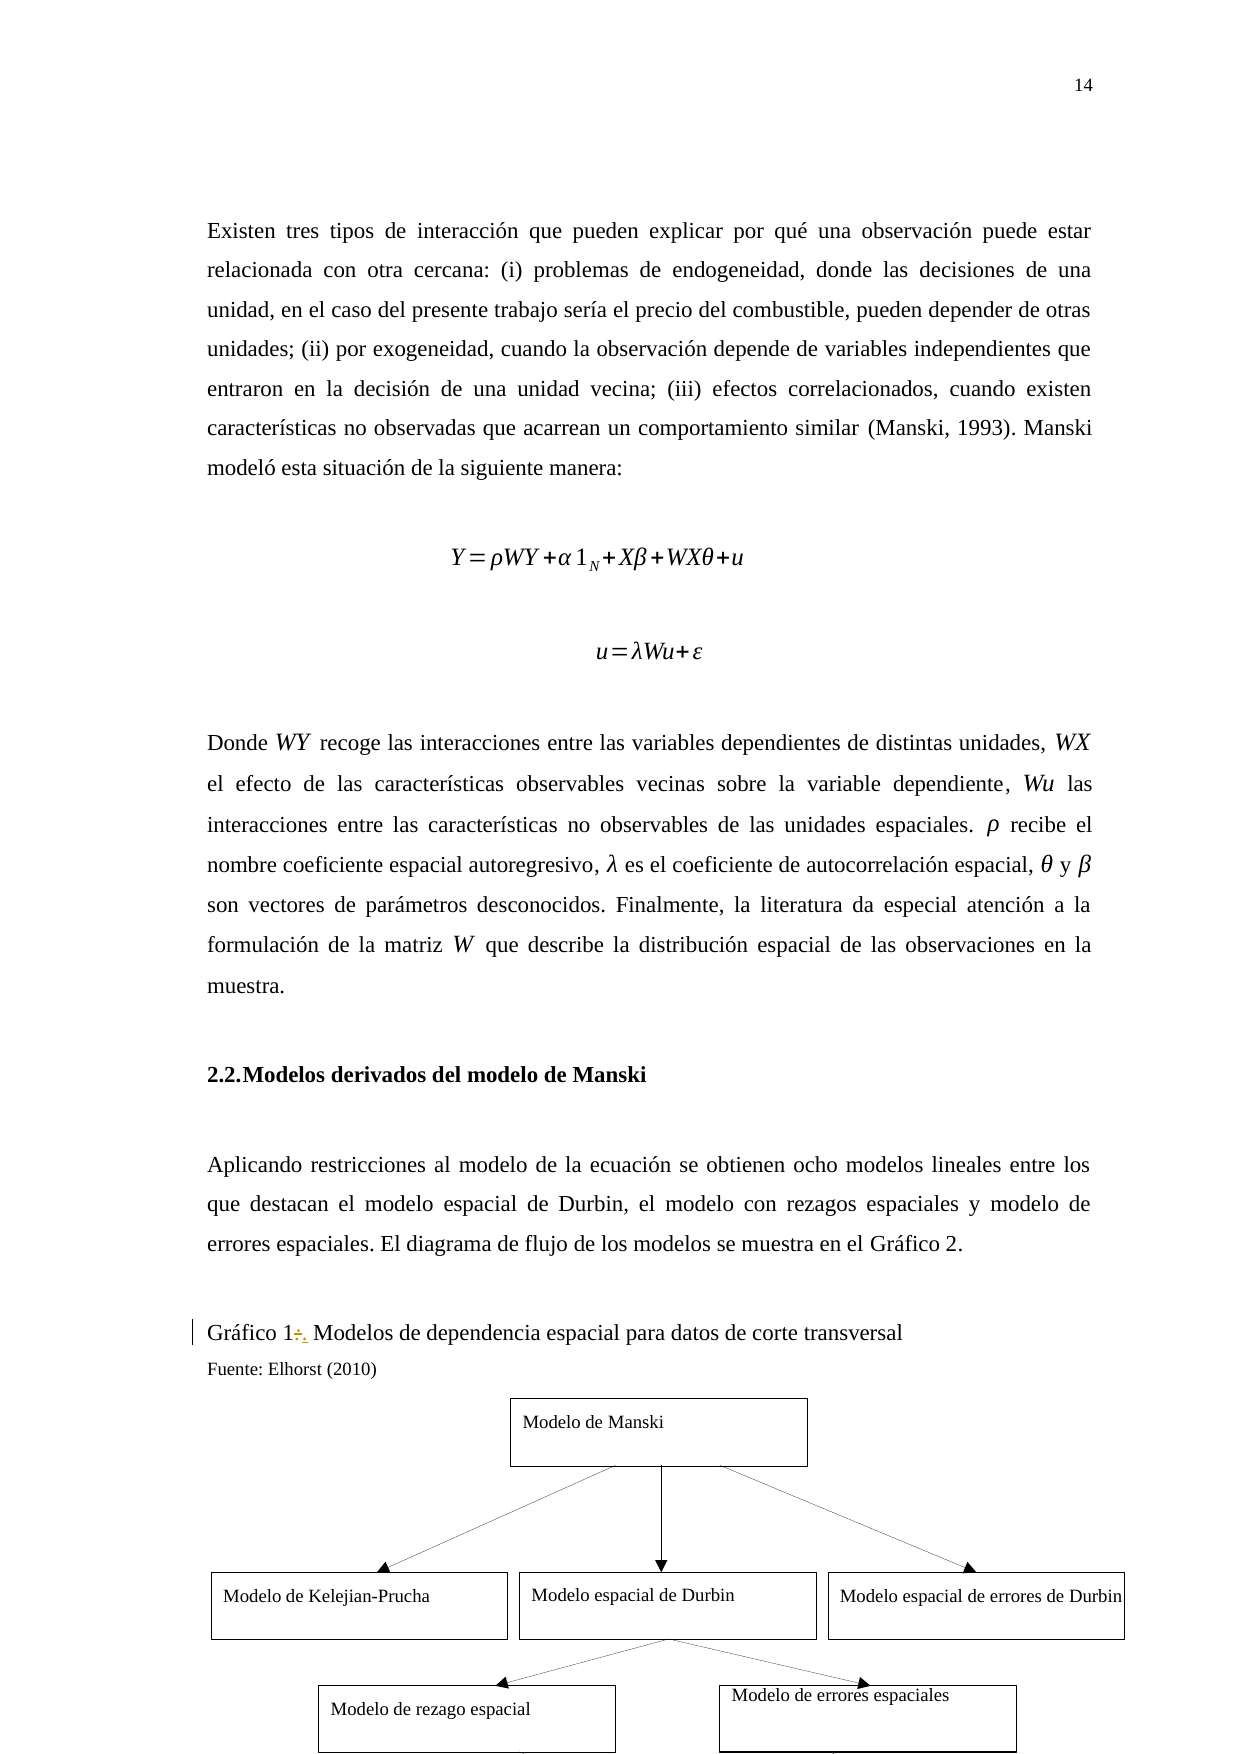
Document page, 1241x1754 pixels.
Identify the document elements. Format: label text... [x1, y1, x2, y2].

text Fuente: Elhorst (2010) [207, 1358, 1092, 1379]
text Aplicando restricciones al modelo de la ecuación se obtienen ocho modelos lineales entre los que destacan el modelo espacial de Durbin, el modelo con rezagos espaciales y modelo de errores espaciales. El diagrama de flujo de los modelos se muestra en el Gráfico 2. [207, 1151, 1092, 1256]
text Existen tres tipos de interacción que pueden explicar por qué una observación puede estar relacionada con otra cercana: (i) problemas de endogeneidad, donde las decisiones de una unidad, en el caso del presente trabajo sería el precio del combustible, pueden depender de otras unidades; (ii) por exogeneidad, cuando la observación depende de variables independientes que entraron en la decisión de una unidad vecina; (iii) efectos correlacionados, cuando existen características no observadas que acarrean un comportamiento similar (Manski, 1993). Manski modeló esta situación de la siguiente manera: [207, 217, 1092, 480]
text Gráfico 1 Modelos de dependencia espacial para datos de corte transversal [207, 1319, 1092, 1345]
subtitle Modelos derivados del modelo de Manski [207, 1061, 1092, 1087]
text Donde recoge las interacciones entre las variables dependientes de distintas unidades, el efecto de las características observables vecinas sobre la variable dependiente, las interacciones entre las características no observables de las unidades espaciales. recibe el nombre coeficiente espacial autoregresivo, es el coeficiente de autocorrelación espacial, y son vectores de parámetros desconocidos. Finalmente, la literatura da especial atención a la formulación de la matriz que describe la distribución espacial de las observaciones en la muestra. [207, 728, 1092, 998]
